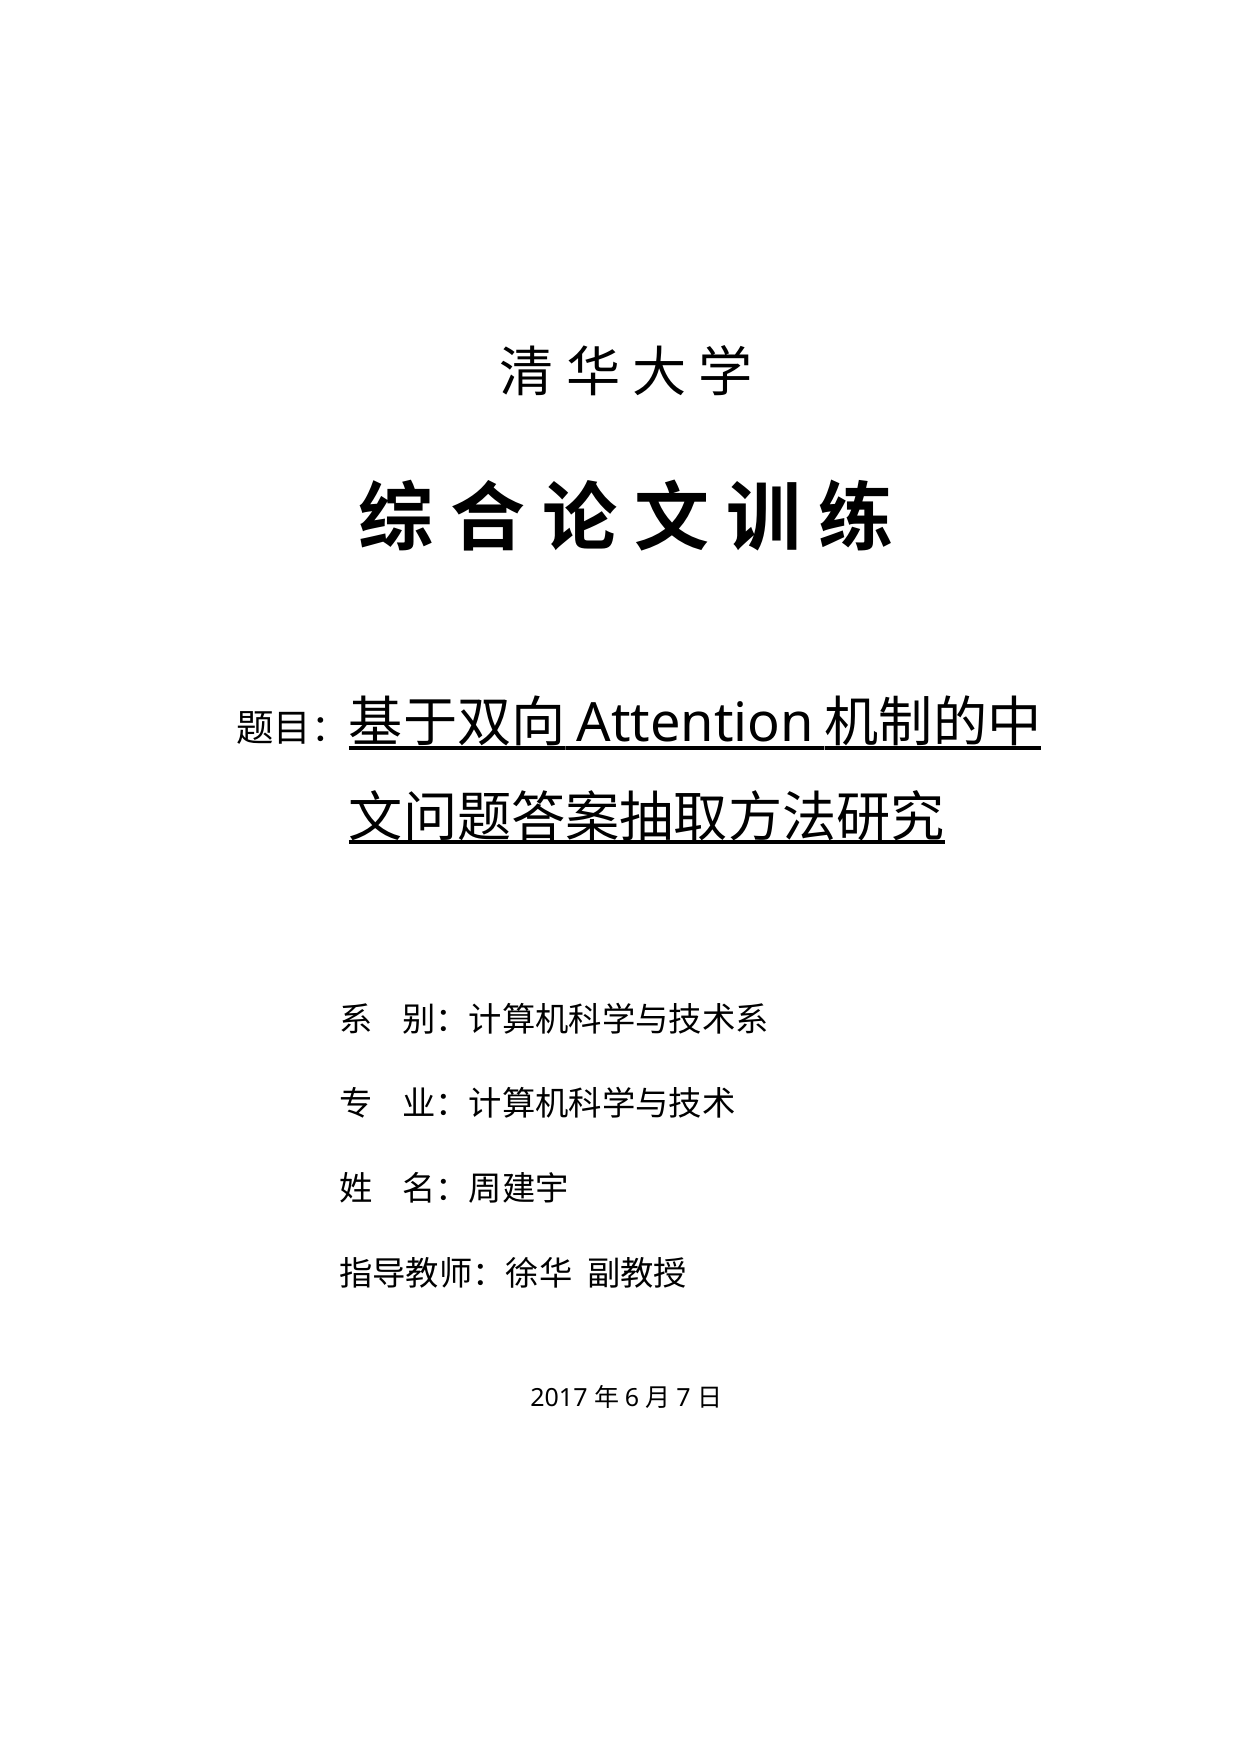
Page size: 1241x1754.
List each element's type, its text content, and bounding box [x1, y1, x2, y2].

text 题目：基于双向Attention机制的中文问题答案抽取方法研究 [236, 679, 1063, 852]
text 综 合 论 文 训 练 [189, 504, 1063, 554]
text 系 别：计算机科学与技术系 [339, 992, 1063, 1041]
text 2017 年 6 月 7 日 [189, 1373, 1063, 1415]
text 专 业：计算机科学与技术 [339, 1077, 1063, 1125]
text 指导教师：徐华 副教授 [339, 1247, 1063, 1295]
text 姓 名：周建宇 [339, 1162, 1063, 1210]
text 清 华 大 学 [189, 358, 1063, 400]
